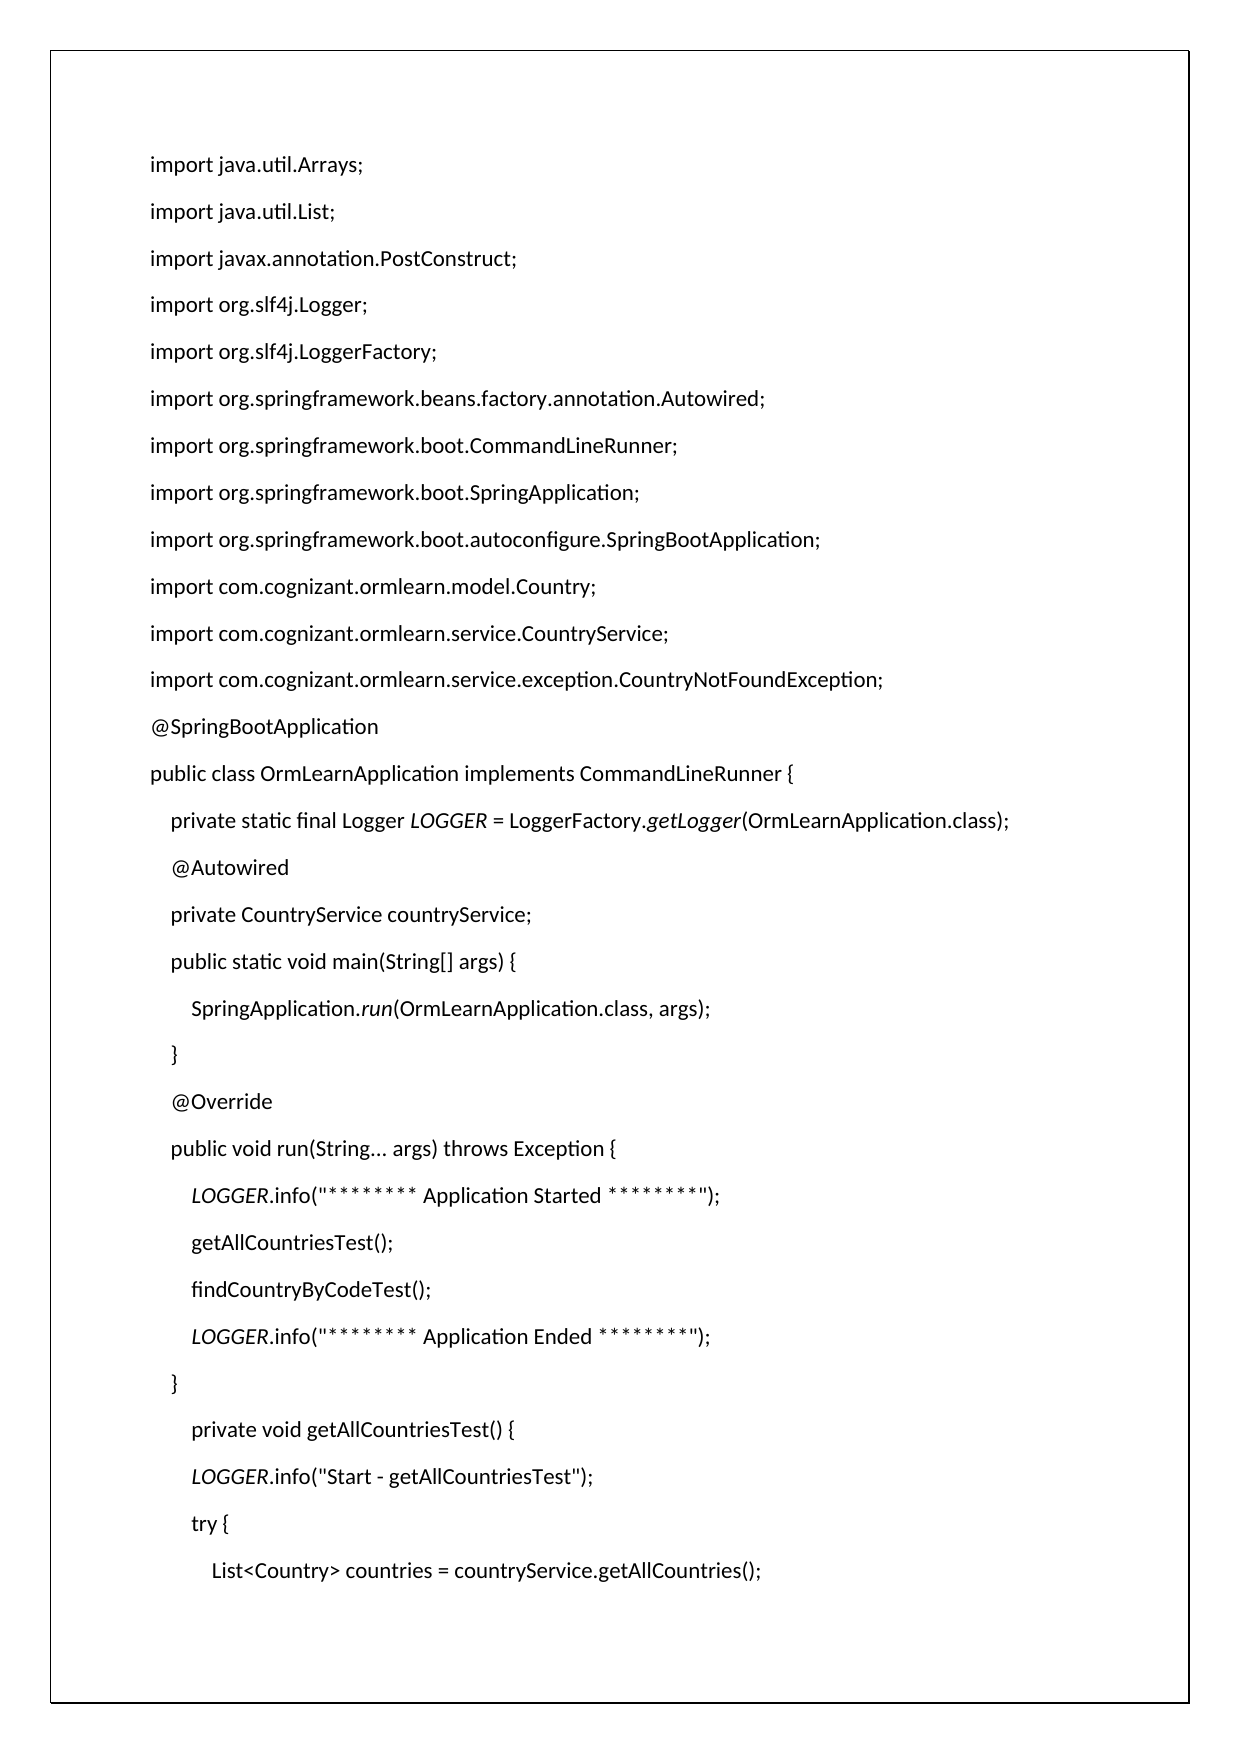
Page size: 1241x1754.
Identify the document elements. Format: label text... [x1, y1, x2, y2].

text @Autowired [150, 853, 1089, 881]
text private static final Logger LOGGER = LoggerFactory.getLogger(OrmLearnApplication.class); [150, 806, 1089, 834]
text import com.cognizant.ormlearn.service.CountryService; [150, 619, 1089, 647]
text getAllCountriesTest(); [150, 1228, 1089, 1256]
text LOGGER.info("Start - getAllCountriesTest"); [150, 1462, 1089, 1491]
text import com.cognizant.ormlearn.service.exception.CountryNotFoundException; [150, 666, 1089, 694]
text public class OrmLearnApplication implements CommandLineRunner { [150, 759, 1089, 787]
text import org.springframework.boot.CommandLineRunner; [150, 431, 1089, 459]
text import java.util.List; [150, 197, 1089, 225]
text import org.slf4j.Logger; [150, 291, 1089, 319]
text List<Country> countries = countryService.getAllCountries(); [150, 1556, 1089, 1584]
text public static void main(String[] args) { [150, 947, 1089, 975]
text LOGGER.info("******** Application Started ********"); [150, 1181, 1089, 1209]
text public void run(String... args) throws Exception { [150, 1134, 1089, 1162]
text private void getAllCountriesTest() { [150, 1416, 1089, 1444]
text } [150, 1041, 1089, 1069]
text import org.springframework.boot.autoconfigure.SpringBootApplication; [150, 525, 1089, 553]
text try { [150, 1509, 1089, 1537]
text @Override [150, 1087, 1089, 1116]
text import org.slf4j.LoggerFactory; [150, 337, 1089, 366]
text import org.springframework.boot.SpringApplication; [150, 478, 1089, 506]
text import java.util.Arrays; [150, 150, 1089, 178]
text } [150, 1369, 1089, 1397]
text LOGGER.info("******** Application Ended ********"); [150, 1322, 1089, 1350]
text SpringApplication.run(OrmLearnApplication.class, args); [150, 994, 1089, 1022]
text import javax.annotation.PostConstruct; [150, 244, 1089, 272]
text import com.cognizant.ormlearn.model.Country; [150, 572, 1089, 600]
text private CountryService countryService; [150, 900, 1089, 928]
text findCountryByCodeTest(); [150, 1275, 1089, 1303]
text @SpringBootApplication [150, 712, 1089, 741]
text import org.springframework.beans.factory.annotation.Autowired; [150, 384, 1089, 412]
